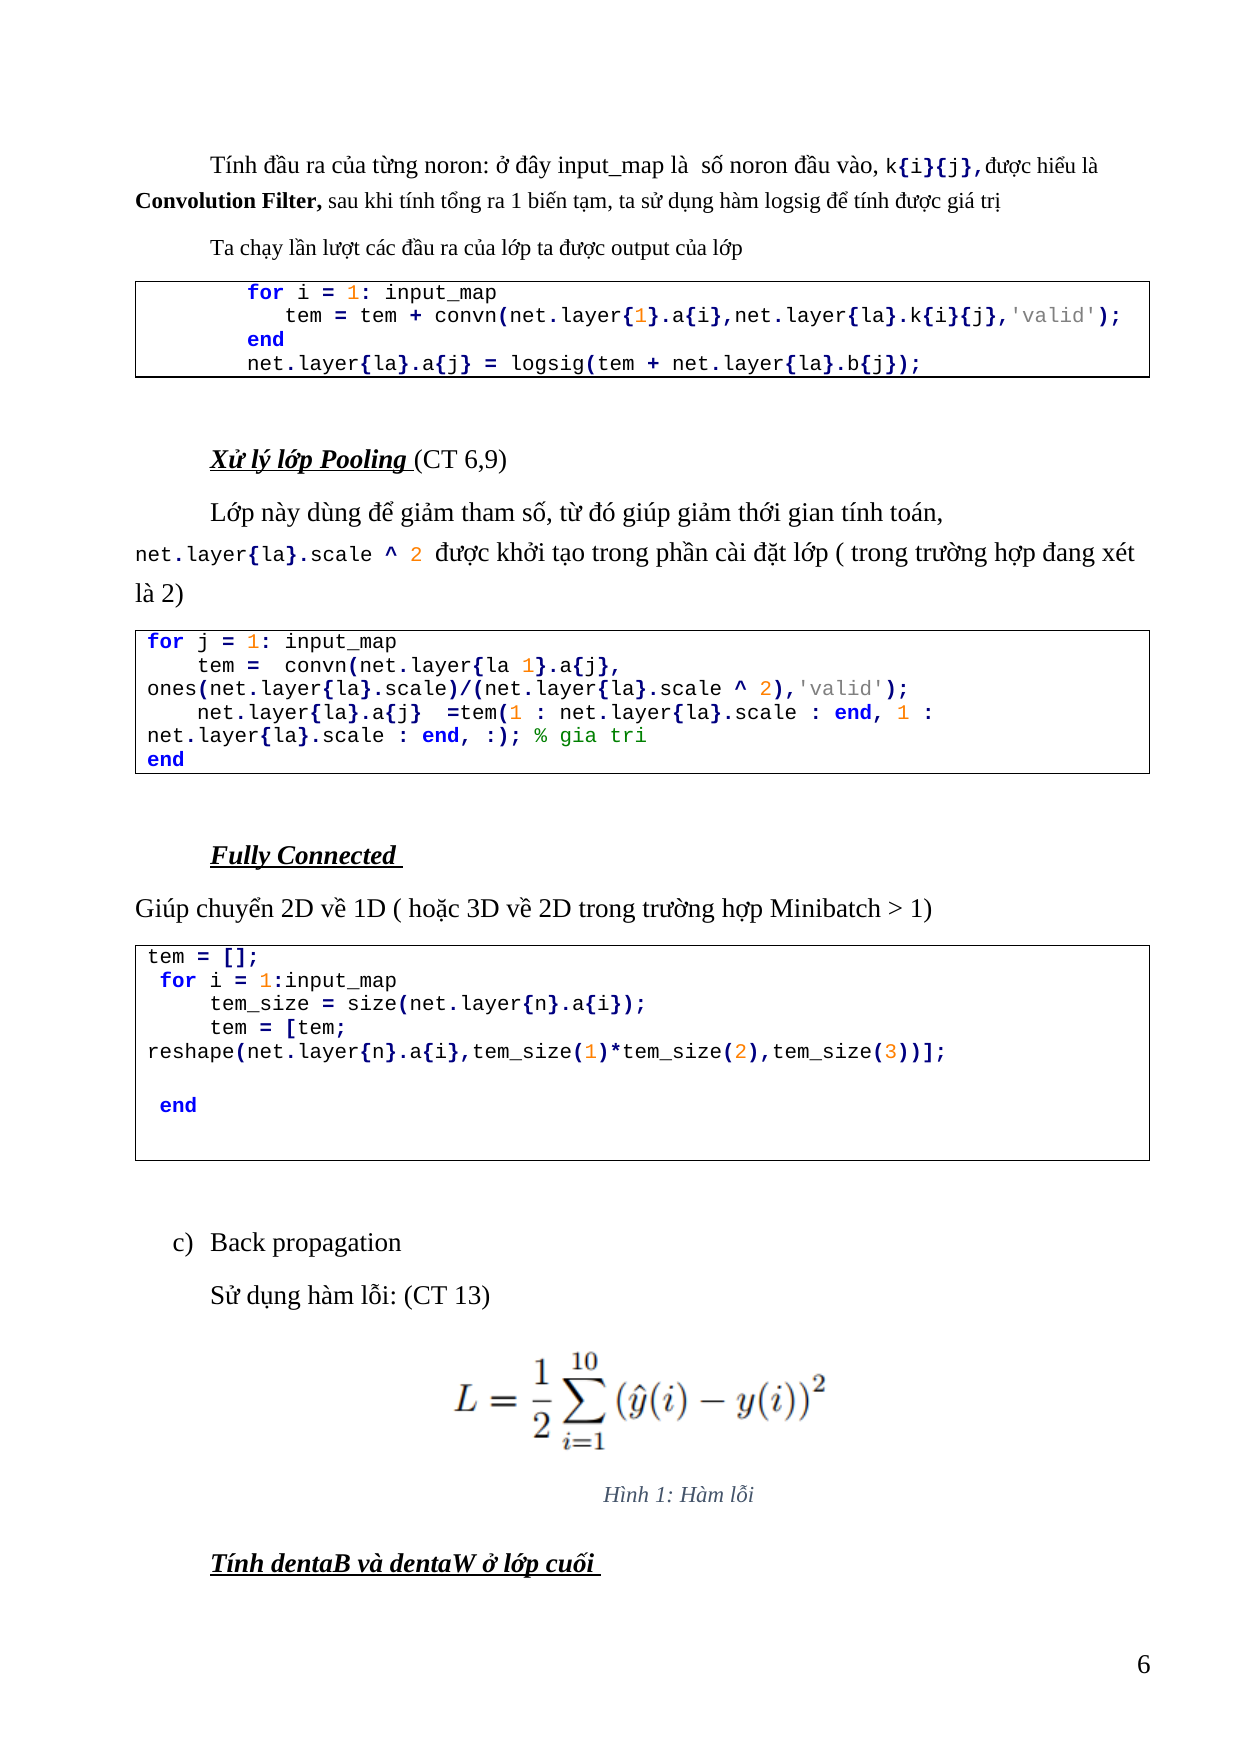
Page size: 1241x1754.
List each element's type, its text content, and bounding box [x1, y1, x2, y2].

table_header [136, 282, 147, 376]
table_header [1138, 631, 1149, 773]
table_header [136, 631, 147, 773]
table_header Hình 1: Hàm lỗi [135, 1332, 1149, 1534]
text Giúp chuyển 2D về 1D ( hoặc 3D về 2D trong trường hợp Minibatch > 1) [135, 892, 1150, 923]
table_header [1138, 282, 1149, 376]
list Back propagation [172, 1226, 1150, 1257]
text Ta chạy lần lượt các đầu ra của lớp ta được output của lớp [135, 234, 1150, 260]
text Sử dụng hàm lỗi: (CT 13) [135, 1279, 1150, 1310]
text Tính đầu ra của từng noron: ở đây input_map là số noron đầu vào, k{i}{j},được hiểu là Convolution Filter, sau khi tính tổng ra 1 biến tạm, ta sử dụng hàm logsig để tính được giá trị [135, 150, 1150, 214]
text Fully Connected [135, 839, 1150, 870]
picture [449, 1331, 835, 1472]
text Xử lý lớp Pooling (CT 6,9) [135, 443, 1150, 474]
text Lớp này dùng để giảm tham số, từ đó giúp giảm thới gian tính toán, net.layer{la}.scale ^ 2 được khởi tạo trong phần cài đặt lớp ( trong trường hợp đang xét là 2) [135, 496, 1150, 608]
table_header tem = []; for i = 1:input_map tem_size = size(net.layer{n}.a{i}); tem = [tem; reshape(net.layer{n}.a{i},tem_size(1)*tem_size(2),tem_size(3))]; end [136, 946, 1149, 1159]
text Tính dentaB và dentaW ở lớp cuối [135, 1547, 1150, 1578]
